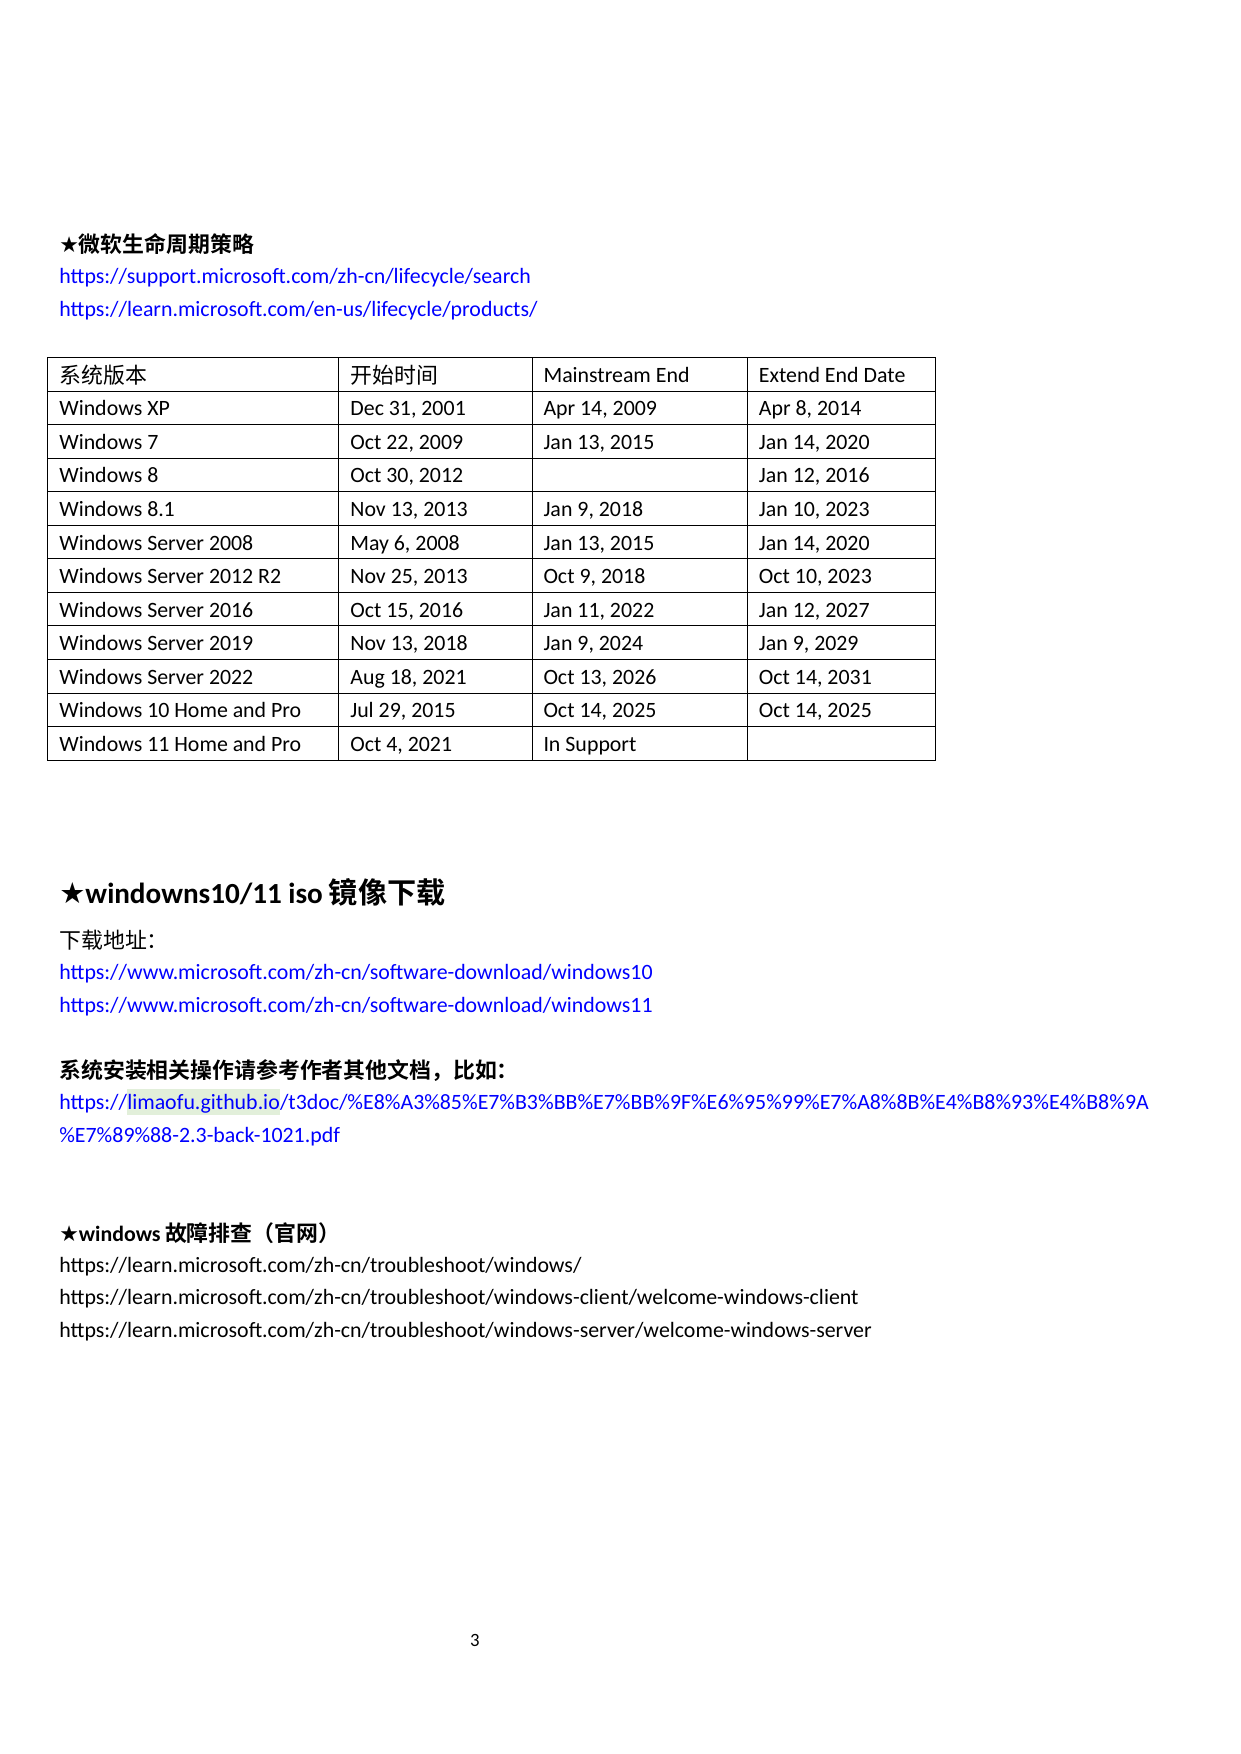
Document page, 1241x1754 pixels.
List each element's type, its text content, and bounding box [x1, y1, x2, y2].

text 下载地址： [59, 923, 1181, 956]
table_header Extend End Date [748, 358, 935, 391]
table_cell Windows 8 [48, 459, 338, 491]
table_cell Nov 25, 2013 [339, 559, 532, 592]
table_cell Oct 14, 2031 [748, 660, 935, 692]
text https://learn.microsoft.com/en-us/lifecycle/products/ [59, 292, 1181, 324]
text https://learn.microsoft.com/zh-cn/troubleshoot/windows-client/welcome-windows-client [59, 1281, 1181, 1313]
table_cell Windows 10 Home and Pro [48, 694, 338, 726]
table_cell Apr 8, 2014 [748, 392, 935, 424]
table_cell Aug 18, 2021 [339, 660, 532, 692]
table_cell Nov 13, 2018 [339, 626, 532, 659]
table_cell Oct 14, 2025 [748, 694, 935, 726]
text https://limaofu.github.io/t3doc/%E8%A3%85%E7%B3%BB%E7%BB%9F%E6%95%99%E7%A8%8B%E4%B8%93%E4%B8%9A%E7%89%88-2.3-back-1021.pdf [59, 1086, 1181, 1151]
table_cell Oct 15, 2016 [339, 593, 532, 625]
table_cell Windows Server 2012 R2 [48, 559, 338, 592]
text https://learn.microsoft.com/zh-cn/troubleshoot/windows-server/welcome-windows-server [59, 1313, 1181, 1346]
table_cell Dec 31, 2001 [339, 392, 532, 424]
table_cell Jan 9, 2018 [533, 492, 747, 525]
table_cell [533, 459, 747, 491]
table_cell Jan 13, 2015 [533, 425, 747, 458]
table_cell Apr 14, 2009 [533, 392, 747, 424]
table_header 系统版本 [48, 358, 338, 391]
table_header Mainstream End [533, 358, 747, 391]
table_cell Oct 14, 2025 [533, 694, 747, 726]
table_cell Oct 13, 2026 [533, 660, 747, 692]
table_cell Windows 7 [48, 425, 338, 458]
table_cell Windows Server 2019 [48, 626, 338, 659]
table_cell In Support [533, 727, 747, 759]
table_cell Windows Server 2022 [48, 660, 338, 692]
table_cell Oct 30, 2012 [339, 459, 532, 491]
table_cell Oct 4, 2021 [339, 727, 532, 759]
text ★windows故障排查（官网） [59, 1216, 1181, 1248]
table_cell Jan 10, 2023 [748, 492, 935, 525]
table_cell Jan 13, 2015 [533, 526, 747, 558]
table_cell May 6, 2008 [339, 526, 532, 558]
table_cell Oct 22, 2009 [339, 425, 532, 458]
table_cell Jan 12, 2016 [748, 459, 935, 491]
table_cell Windows 8.1 [48, 492, 338, 525]
table_cell Jul 29, 2015 [339, 694, 532, 726]
table_cell Windows XP [48, 392, 338, 424]
table_cell Jan 14, 2020 [748, 526, 935, 558]
table_cell Jan 9, 2024 [533, 626, 747, 659]
text ★微软生命周期策略 [59, 227, 1181, 259]
table_cell Windows Server 2016 [48, 593, 338, 625]
table_cell Oct 9, 2018 [533, 559, 747, 592]
text ★windowns10/11 iso镜像下载 [59, 858, 1181, 923]
text https://learn.microsoft.com/zh-cn/troubleshoot/windows/ [59, 1248, 1181, 1281]
text https://www.microsoft.com/zh-cn/software-download/windows11 [59, 988, 1181, 1021]
table_cell Nov 13, 2013 [339, 492, 532, 525]
table_cell Windows Server 2008 [48, 526, 338, 558]
table_cell Windows 11 Home and Pro [48, 727, 338, 759]
table_cell Oct 10, 2023 [748, 559, 935, 592]
table_cell Jan 11, 2022 [533, 593, 747, 625]
table_cell [748, 727, 935, 759]
table_cell Jan 9, 2029 [748, 626, 935, 659]
table_cell Jan 14, 2020 [748, 425, 935, 458]
text https://www.microsoft.com/zh-cn/software-download/windows10 [59, 956, 1181, 988]
text 系统安装相关操作请参考作者其他文档，比如： [59, 1053, 1181, 1086]
table_header 开始时间 [339, 358, 532, 391]
text https://support.microsoft.com/zh-cn/lifecycle/search [59, 259, 1181, 292]
table_cell Jan 12, 2027 [748, 593, 935, 625]
